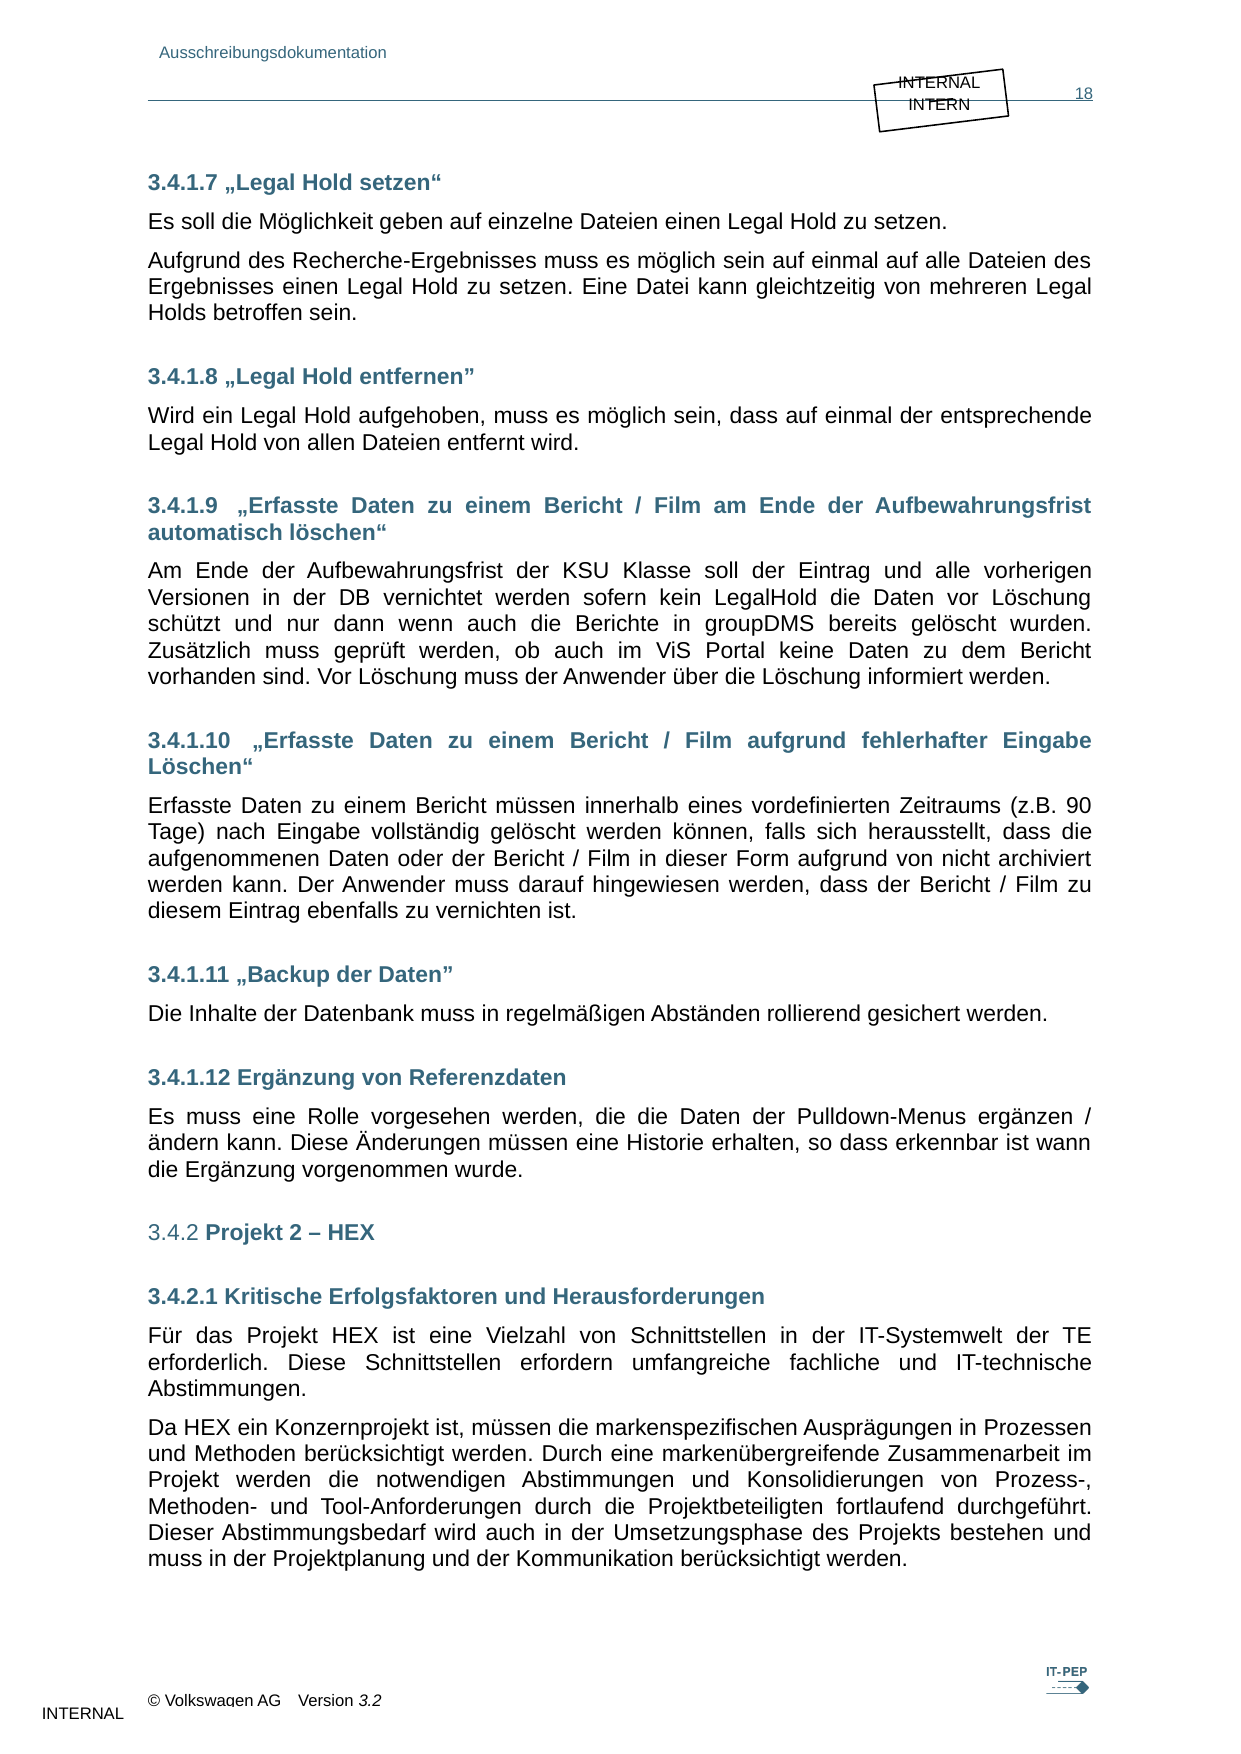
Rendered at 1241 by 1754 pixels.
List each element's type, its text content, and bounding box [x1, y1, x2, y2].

text Aufgrund des Recherche-Ergebnisses muss es möglich sein auf einmal auf alle Dateien des Ergebnisses einen Legal Hold zu setzen. Eine Datei kann gleichtzeitig von mehreren Legal Holds betroffen sein. [148, 247, 1092, 326]
subtitle Ergänzung von Referenzdaten [148, 1064, 1092, 1090]
subtitle „Backup der Daten” [148, 961, 1092, 988]
subtitle Projekt 2 – HEX [148, 1219, 1092, 1246]
subtitle Kritische Erfolgsfaktoren und Herausforderungen [148, 1283, 1092, 1309]
text Erfasste Daten zu einem Bericht müssen innerhalb eines vordefinierten Zeitraums (z.B. 90 Tage) nach Eingabe vollständig gelöscht werden können, falls sich herausstellt, dass die aufgenommenen Daten oder der Bericht / Film in dieser Form aufgrund von nicht archiviert werden kann. Der Anwender muss darauf hingewiesen werden, dass der Bericht / Film zu diesem Eintrag ebenfalls zu vernichten ist. [148, 792, 1092, 924]
text Für das Projekt HEX ist eine Vielzahl von Schnittstellen in der IT-Systemwelt der TE erforderlich. Diese Schnittstellen erfordern umfangreiche fachliche und IT-technische Abstimmungen. [148, 1322, 1092, 1401]
text Es muss eine Rolle vorgesehen werden, die die Daten der Pulldown-Menus ergänzen / ändern kann. Diese Änderungen müssen eine Historie erhalten, so dass erkennbar ist wann die Ergänzung vorgenommen wurde. [148, 1103, 1092, 1182]
text Wird ein Legal Hold aufgehoben, muss es möglich sein, dass auf einmal der entsprechende Legal Hold von allen Dateien entfernt wird. [148, 402, 1092, 455]
text Am Ende der Aufbewahrungsfrist der KSU Klasse soll der Eintrag und alle vorherigen Versionen in der DB vernichtet werden sofern kein LegalHold die Daten vor Löschung schützt und nur dann wenn auch die Berichte in groupDMS bereits gelöscht wurden. Zusätzlich muss geprüft werden, ob auch im ViS Portal keine Daten zu dem Bericht vorhanden sind. Vor Löschung muss der Anwender über die Löschung informiert werden. [148, 557, 1092, 689]
subtitle „Legal Hold entfernen” [148, 363, 1092, 389]
picture [1046, 1667, 1089, 1694]
text Die Inhalte der Datenbank muss in regelmäßigen Abständen rollierend gesichert werden. [148, 1000, 1092, 1026]
text Es soll die Möglichkeit geben auf einzelne Dateien einen Legal Hold zu setzen. [148, 208, 1092, 234]
subtitle „Legal Hold setzen“ [148, 169, 1092, 195]
subtitle „Erfasste Daten zu einem Bericht / Film am Ende der Aufbewahrungsfrist automatisch löschen“ [148, 492, 1092, 545]
subtitle „Erfasste Daten zu einem Bericht / Film aufgrund fehlerhafter Eingabe Löschen“ [148, 727, 1092, 779]
text Da HEX ein Konzernprojekt ist, müssen die markenspezifischen Ausprägungen in Prozessen und Methoden berücksichtigt werden. Durch eine markenübergreifende Zusammenarbeit im Projekt werden die notwendigen Abstimmungen und Konsolidierungen von Prozess-, Methoden- und Tool-Anforderungen durch die Projektbeteiligten fortlaufend durchgeführt. Dieser Abstimmungsbedarf wird auch in der Umsetzungsphase des Projekts bestehen und muss in der Projektplanung und der Kommunikation berücksichtigt werden. [148, 1414, 1092, 1572]
